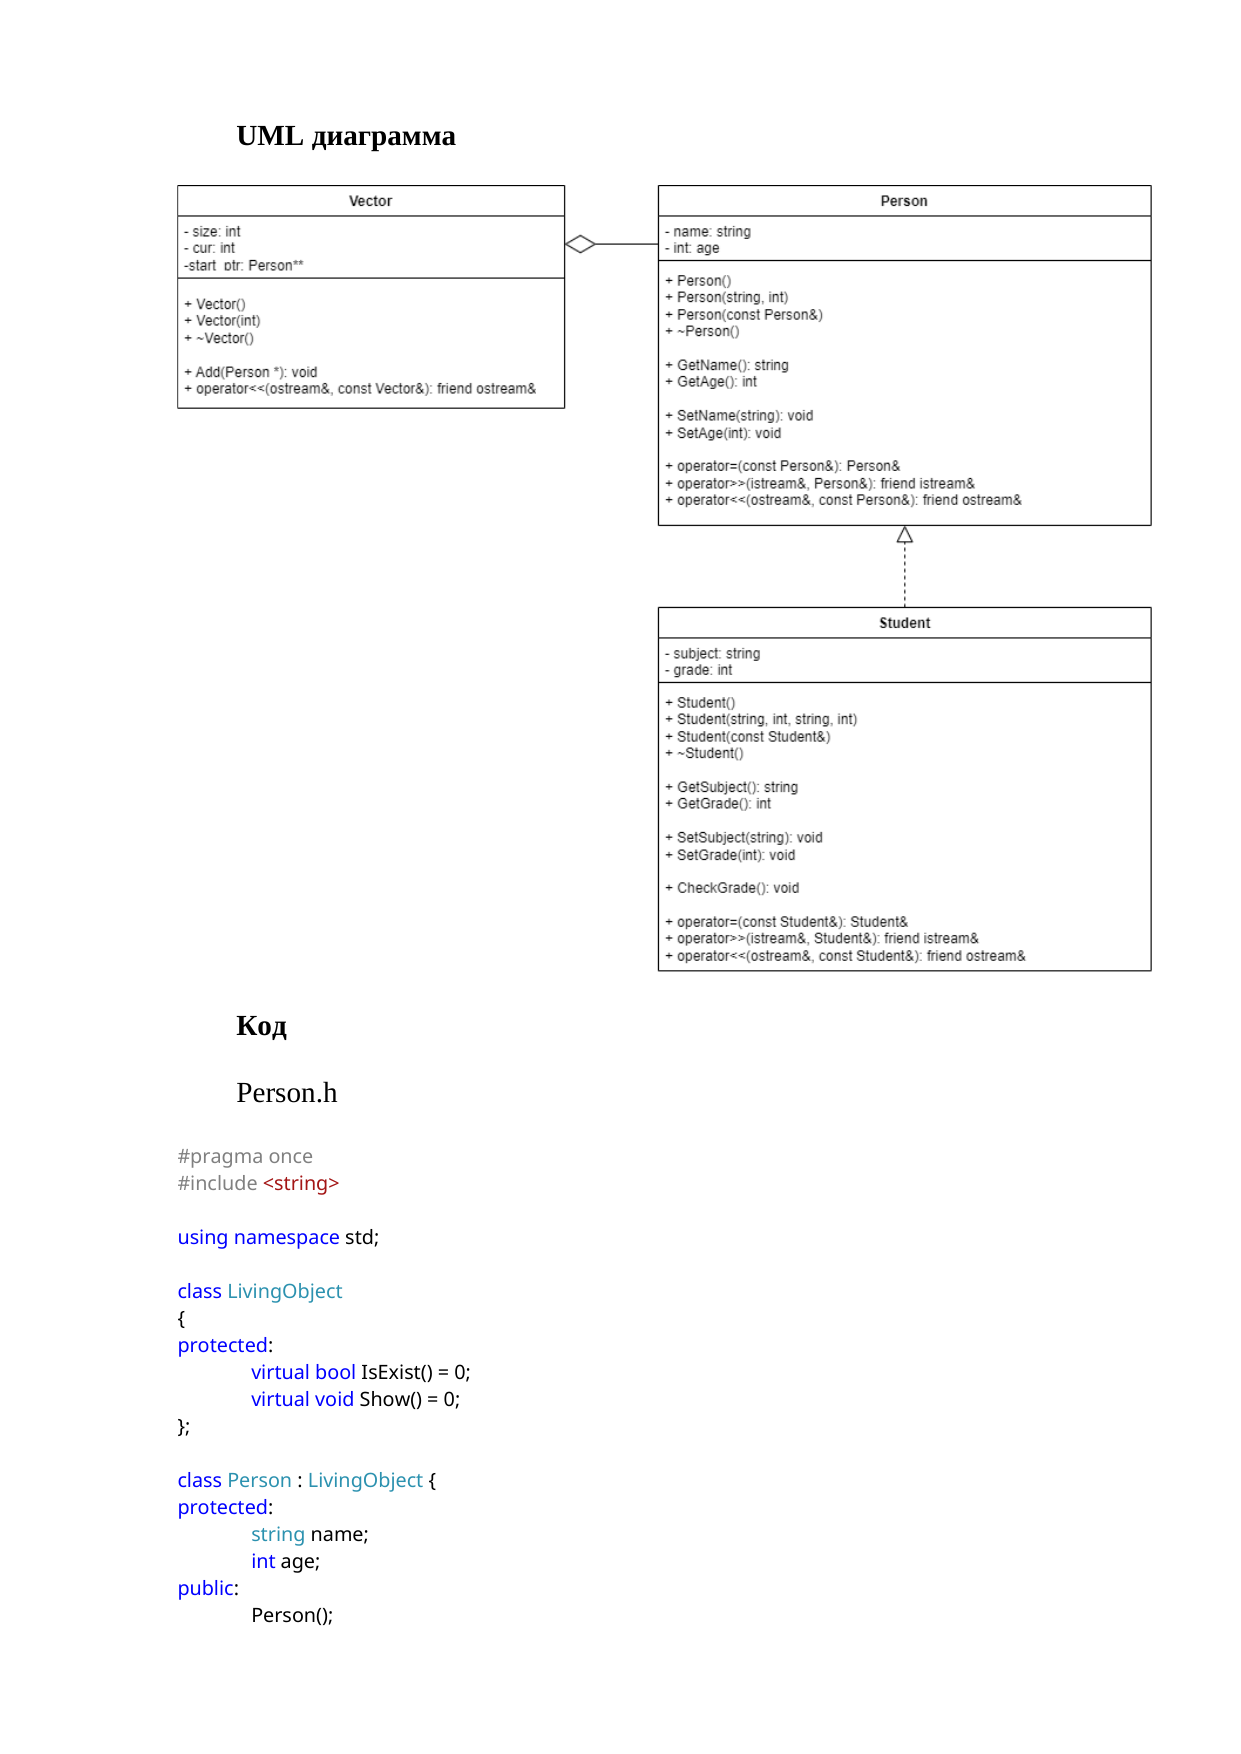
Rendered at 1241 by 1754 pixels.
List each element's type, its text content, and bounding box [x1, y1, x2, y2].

text #include <string> [177, 1169, 1152, 1196]
text UML диаграмма [177, 118, 1152, 152]
text }; [177, 1412, 1152, 1439]
text virtual void Show() = 0; [177, 1385, 1152, 1412]
text protected: [177, 1331, 1152, 1358]
picture [177, 185, 1153, 975]
text #pragma once [177, 1142, 1152, 1169]
text class LivingObject [177, 1277, 1152, 1304]
text class Person : LivingObject { [177, 1466, 1152, 1493]
text int age; [177, 1547, 1152, 1574]
text virtual bool IsExist() = 0; [177, 1358, 1152, 1385]
text protected: [177, 1493, 1152, 1520]
text public: [177, 1574, 1152, 1601]
text using namespace std; [177, 1223, 1152, 1250]
text Person.h [177, 1075, 1152, 1109]
text string name; [177, 1520, 1152, 1547]
text Код [177, 1008, 1152, 1042]
text { [177, 1304, 1152, 1331]
text Person(); [177, 1601, 1152, 1628]
